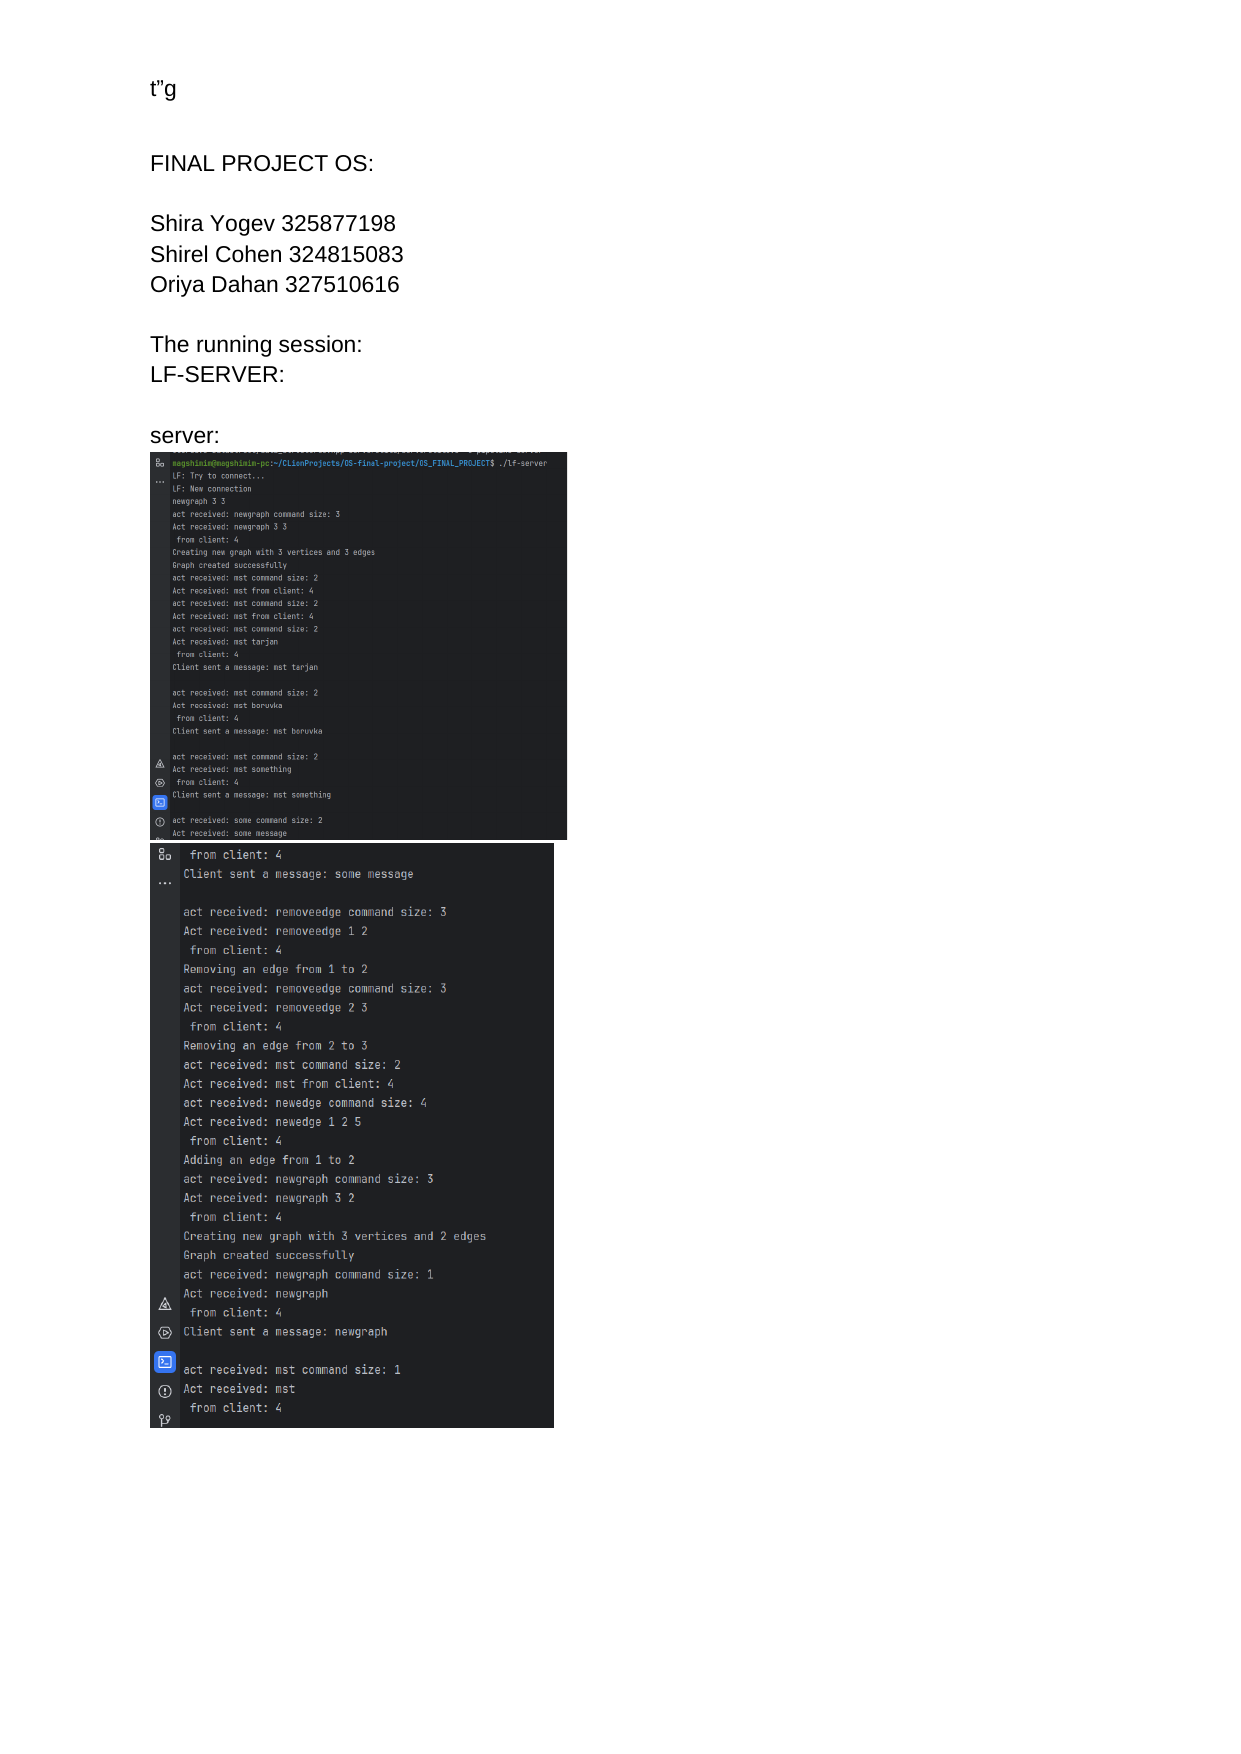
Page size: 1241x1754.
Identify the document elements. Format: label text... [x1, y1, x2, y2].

picture [150, 452, 568, 840]
text The running session: LF-SERVER: [150, 331, 1090, 388]
text Oriya Dahan 327510616 [150, 271, 1090, 297]
picture [150, 843, 554, 1428]
text Shirel Cohen 324815083 [150, 241, 1090, 267]
text FINAL PROJECT OS: [150, 150, 1090, 176]
text Shira Yogev 325877198 [150, 210, 1090, 237]
